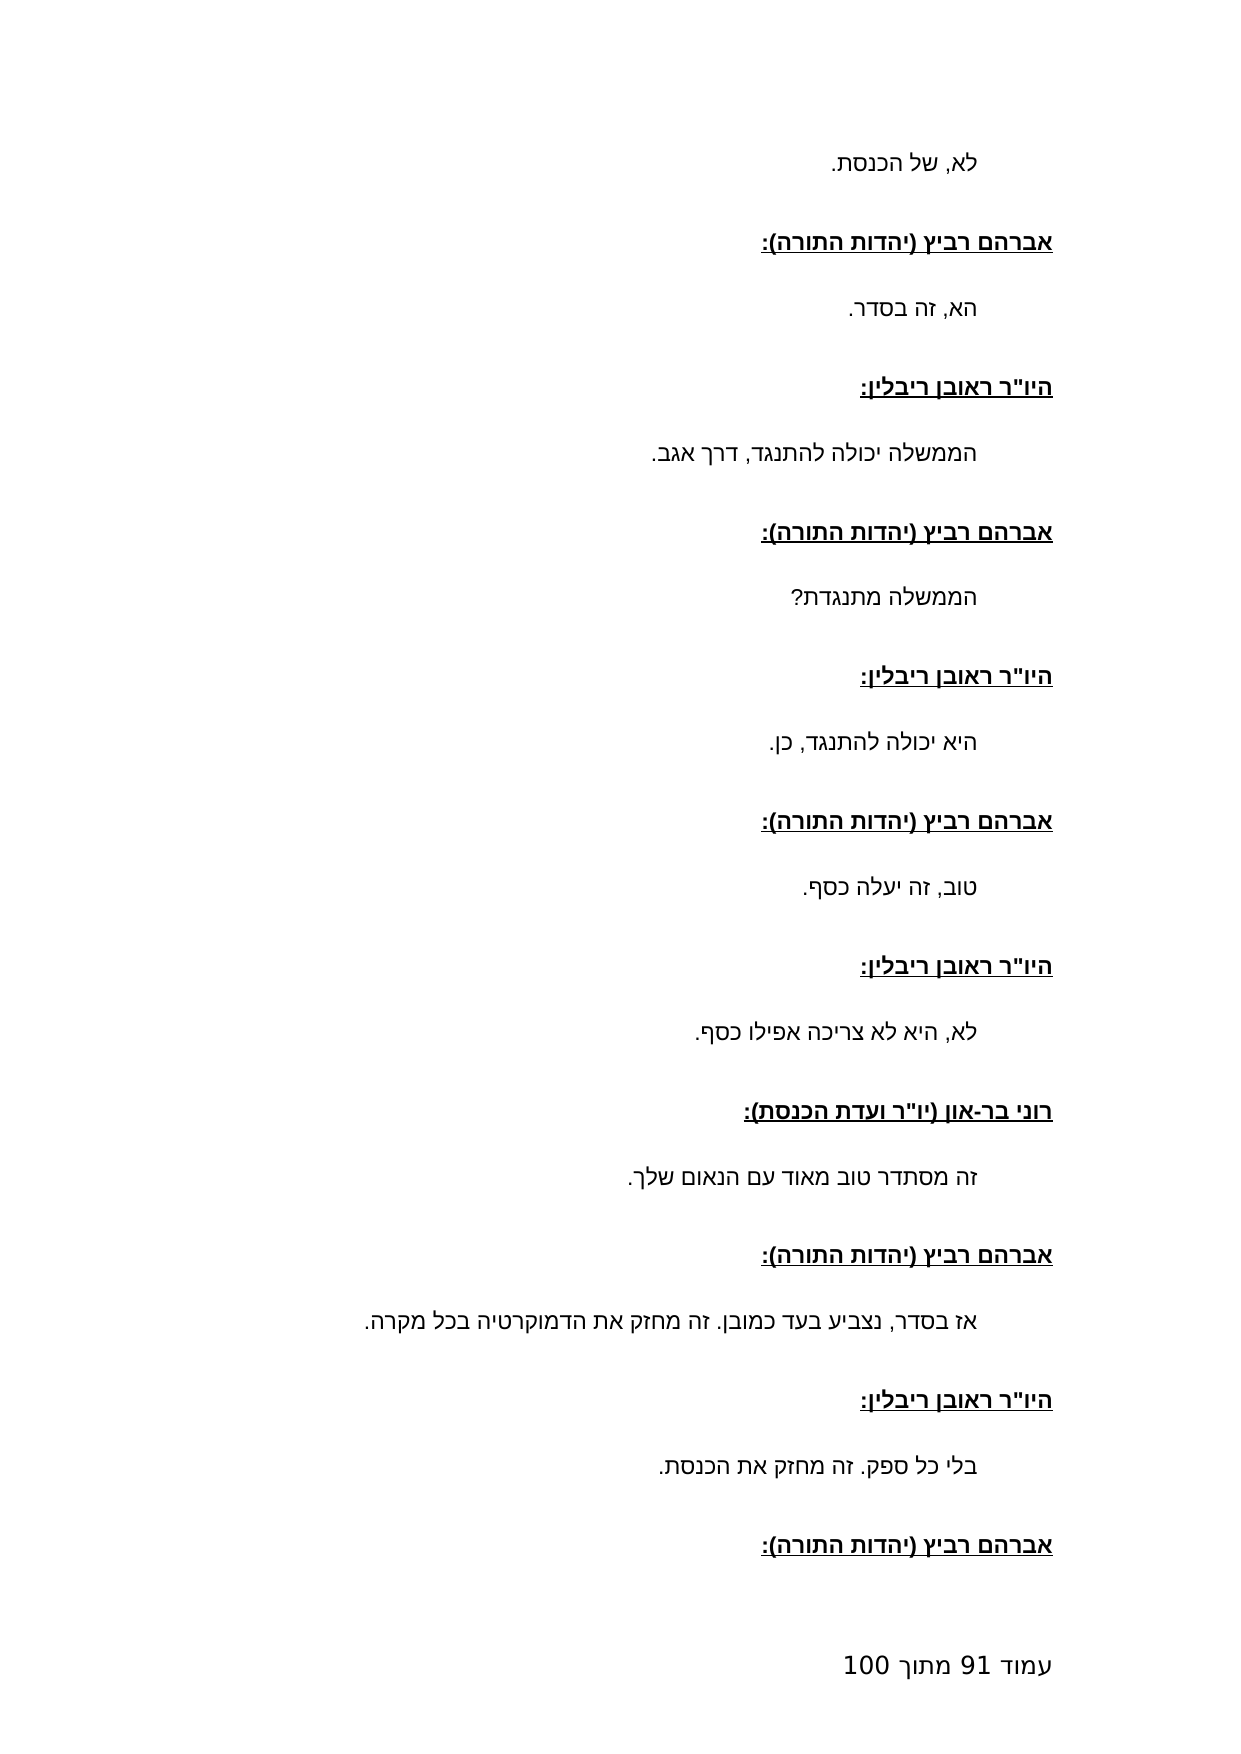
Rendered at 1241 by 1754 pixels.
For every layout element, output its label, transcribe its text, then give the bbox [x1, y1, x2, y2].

text אברהם רביץ (יהדות התורה): [187, 1242, 1053, 1269]
text אברהם רביץ (יהדות התורה): [187, 229, 1053, 255]
text הא, זה בסדר. [187, 295, 1053, 321]
text היו"ר ראובן ריבלין: [187, 663, 1053, 690]
text זה מסתדר טוב מאוד עם הנאום שלך. [187, 1163, 1053, 1190]
text היו"ר ראובן ריבלין: [187, 374, 1053, 400]
text היא יכולה להתנגד, כן. [187, 729, 1053, 756]
text אברהם רביץ (יהדות התורה): [187, 808, 1053, 834]
text בלי כל ספק. זה מחזק את הכנסת. [187, 1453, 1053, 1479]
text רוני בר-און (יו"ר ועדת הכנסת): [187, 1098, 1053, 1124]
text טוב, זה יעלה כסף. [187, 874, 1053, 900]
text הממשלה יכולה להתנגד, דרך אגב. [187, 439, 1053, 466]
text הממשלה מתנגדת? [187, 584, 1053, 611]
text אז בסדר, נצביע בעד כמובן. זה מחזק את הדמוקרטיה בכל מקרה. [187, 1308, 1053, 1335]
text לא, של הכנסת. [187, 150, 1053, 176]
text היו"ר ראובן ריבלין: [187, 953, 1053, 979]
text אברהם רביץ (יהדות התורה): [187, 518, 1053, 545]
text אברהם רביץ (יהדות התורה): [187, 1532, 1053, 1558]
text היו"ר ראובן ריבלין: [187, 1387, 1053, 1414]
text לא, היא לא צריכה אפילו כסף. [187, 1019, 1053, 1045]
